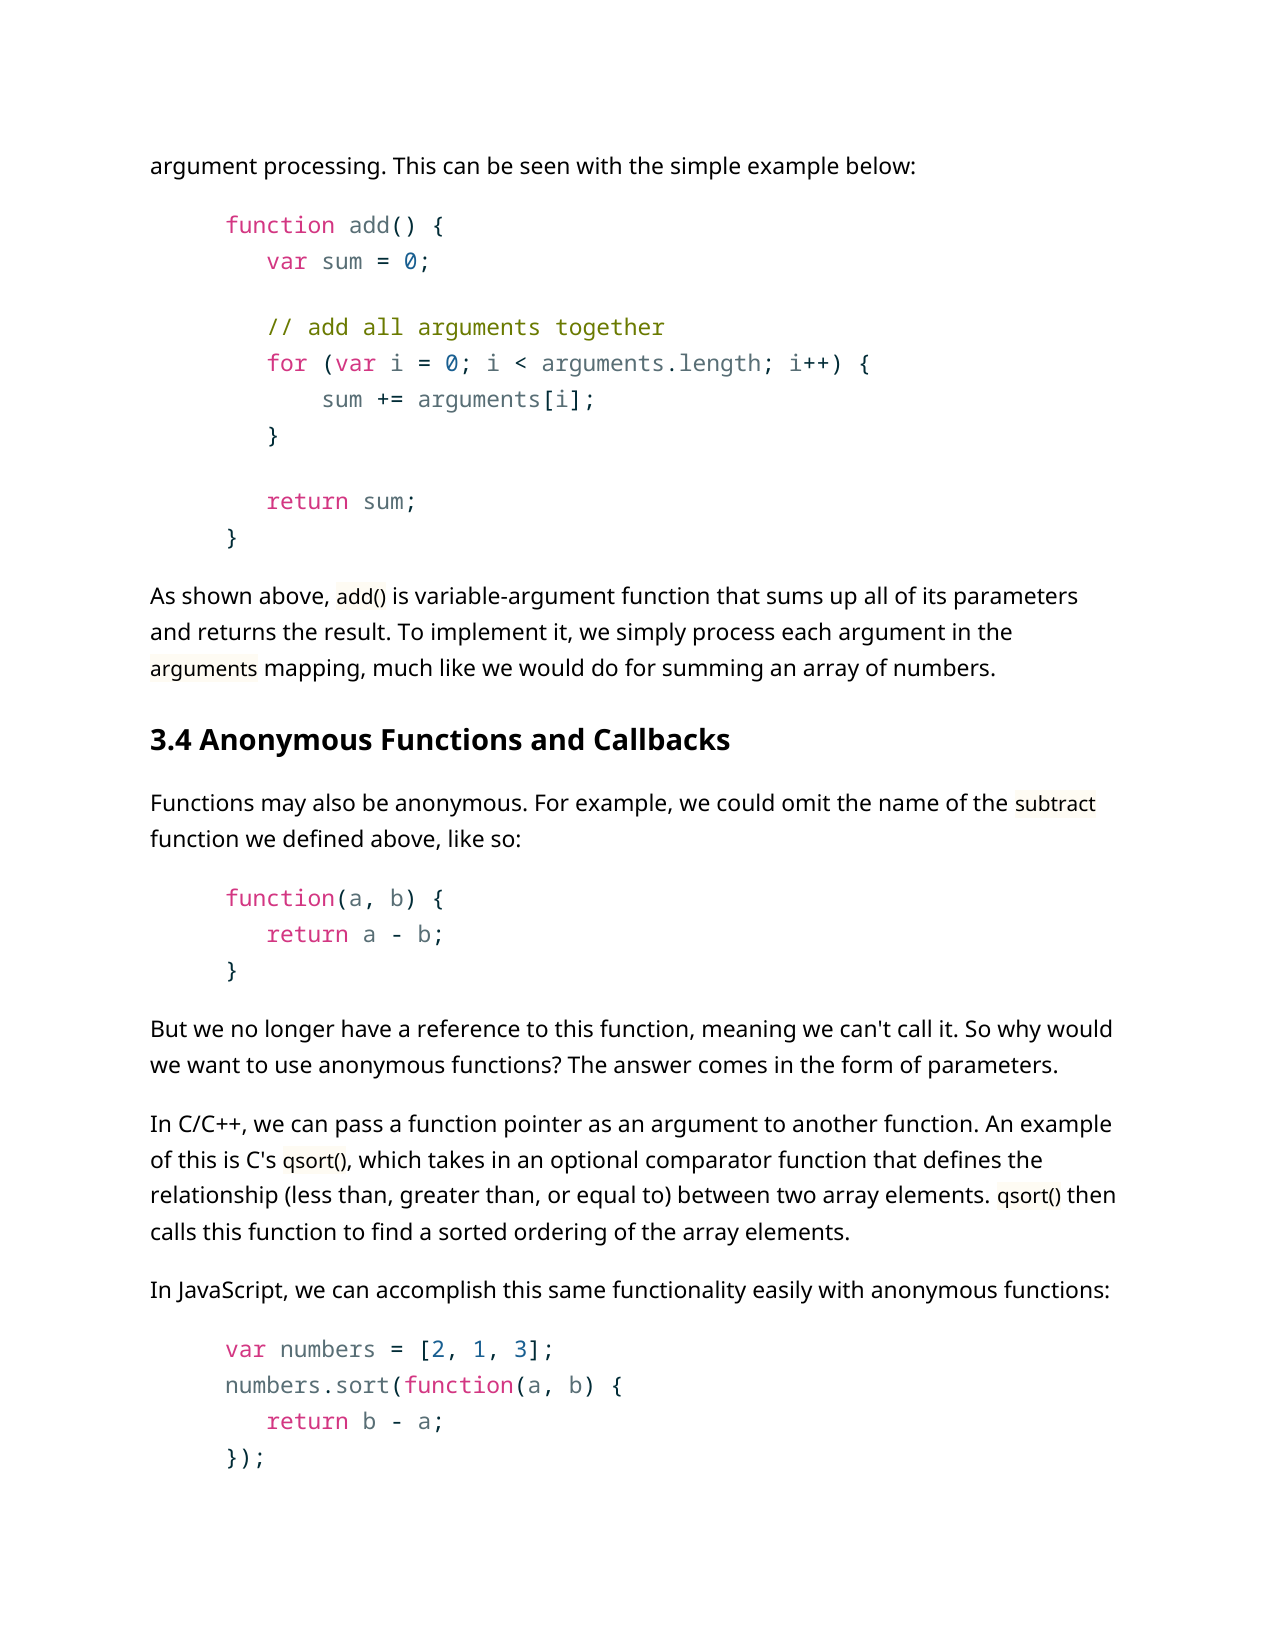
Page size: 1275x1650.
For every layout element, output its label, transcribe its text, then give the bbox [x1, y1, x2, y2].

text As shown above, add() is variable-argument function that sums up all of its parameters and returns the result. To implement it, we simply process each argument in the arguments mapping, much like we would do for summing an array of numbers. [150, 580, 1125, 683]
text return b - a; [225, 1405, 1125, 1436]
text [150, 150, 1125, 181]
text var numbers = [2, 1, 3]; [225, 1333, 1125, 1364]
text return sum; [225, 485, 1125, 516]
text Functions may also be anonymous. For example, we could omit the name of the subtract function we defined above, like so: [150, 787, 1125, 854]
text } [225, 954, 1125, 985]
text But we no longer have a reference to this function, meaning we can't call it. So why would we want to use anonymous functions? The answer comes in the form of parameters. [150, 1013, 1125, 1080]
text return a - b; [225, 918, 1125, 949]
text numbers.sort(function(a, b) { [225, 1369, 1125, 1400]
text } [225, 419, 1125, 450]
text function(a, b) { [225, 882, 1125, 913]
text sum += arguments[i]; [225, 383, 1125, 414]
subtitle 3.4 Anonymous Functions and Callbacks [150, 719, 1125, 758]
text } [225, 521, 1125, 552]
text var sum = 0; [225, 245, 1125, 276]
text In JavaScript, we can accomplish this same functionality easily with anonymous functions: [150, 1274, 1125, 1306]
text for (var i = 0; i < arguments.length; i++) { [225, 347, 1125, 378]
text }); [225, 1441, 1125, 1472]
text In C/C++, we can pass a function pointer as an argument to another function. An example of this is C's qsort(), which takes in an optional comparator function that defines the relationship (less than, greater than, or equal to) between two array elements. qsort() then calls this function to find a sorted ordering of the array elements. [150, 1108, 1125, 1247]
text // add all arguments together [225, 311, 1125, 342]
text function add() { [225, 209, 1125, 240]
